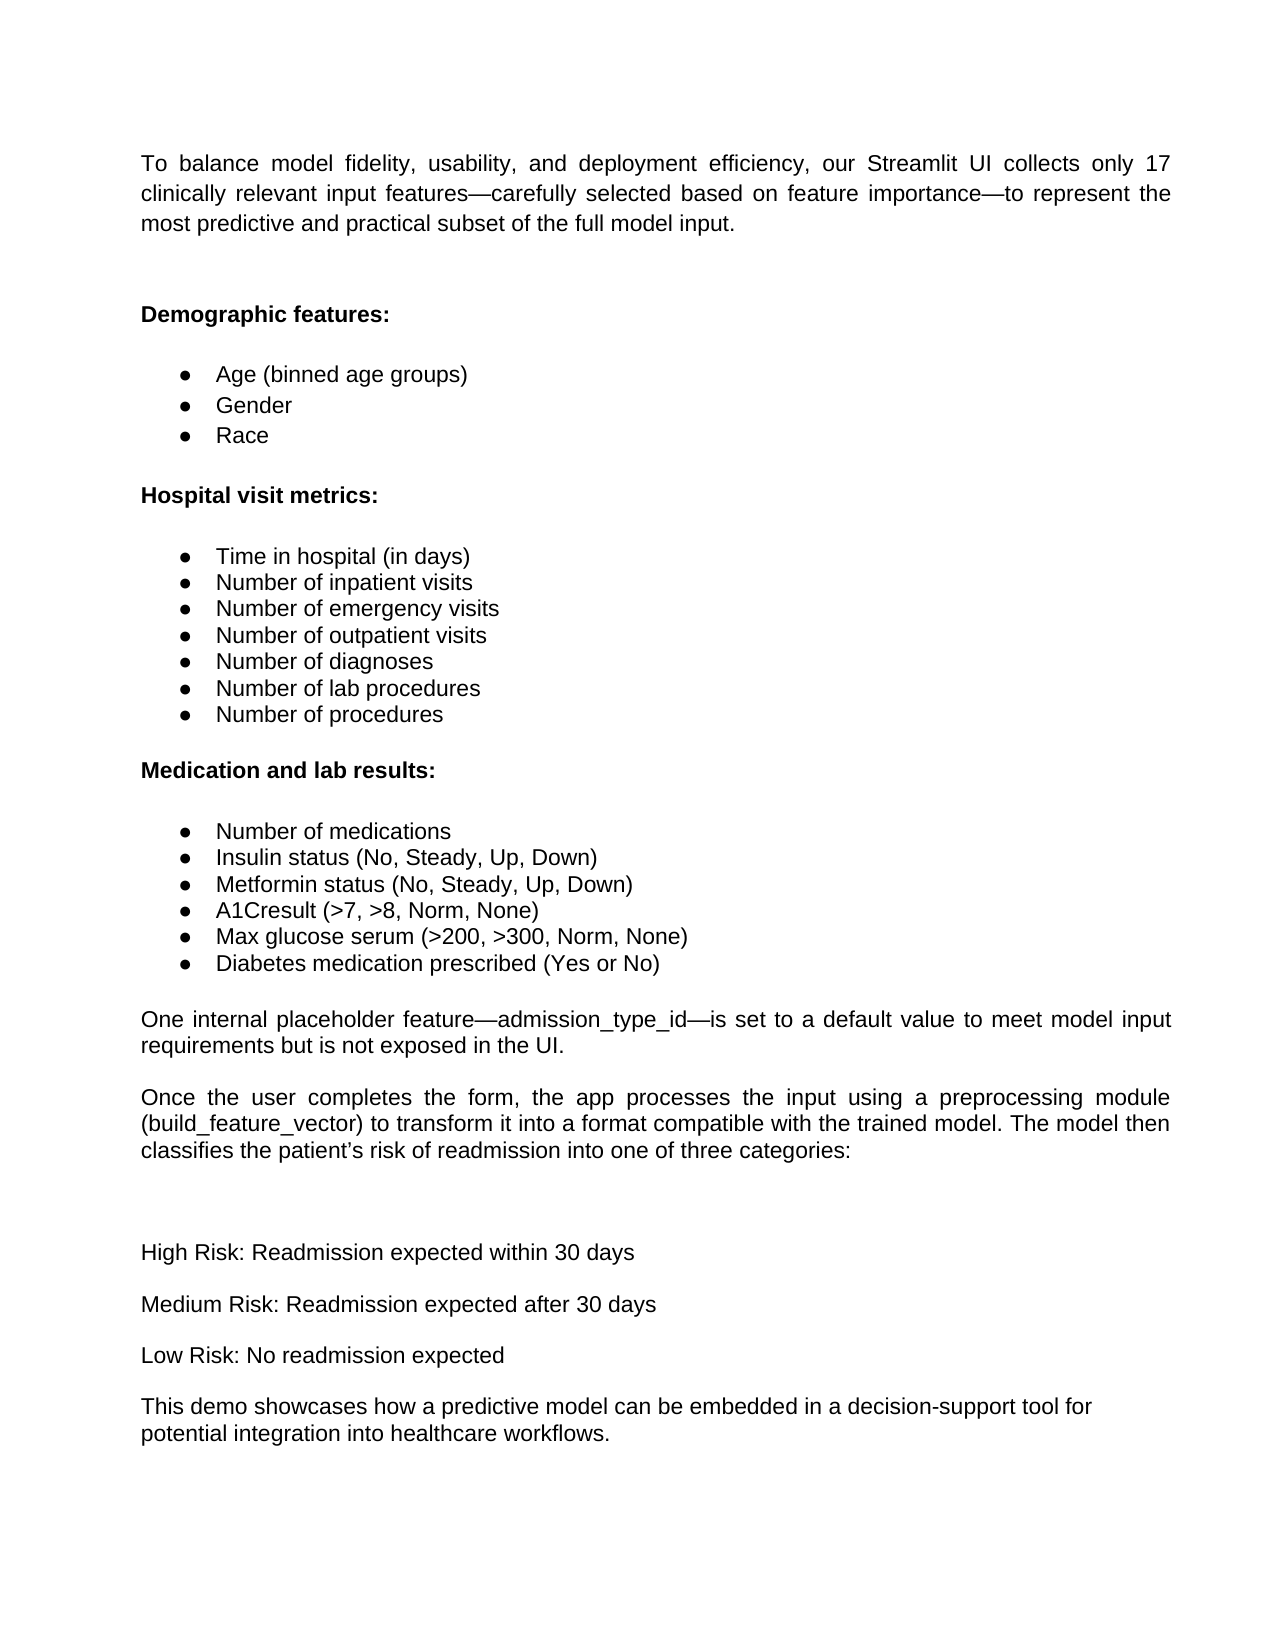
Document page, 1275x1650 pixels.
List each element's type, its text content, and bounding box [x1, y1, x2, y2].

text One internal placeholder feature—admission_type_id—is set to a default value to meet model input requirements but is not exposed in the UI. [141, 1006, 1172, 1059]
text Once the user completes the form, the app processes the input using a preprocessing module (build_feature_vector) to transform it into a format compatible with the trained model. The model then classifies the patient’s risk of readmission into one of three categories: [141, 1084, 1172, 1163]
list Gender [178, 392, 1172, 418]
list Number of emergency visits [178, 595, 1172, 622]
text High Risk: Readmission expected within 30 days [141, 1239, 1172, 1266]
list Age (binned age groups) [178, 361, 1172, 388]
text Medication and lab results: [141, 757, 1172, 784]
list Insulin status (No, Steady, Up, Down) [178, 844, 1172, 871]
list Number of diagnoses [178, 648, 1172, 674]
text Demographic features: [141, 301, 1172, 327]
text To balance model fidelity, usability, and deployment efficiency, our Streamlit UI collects only 17 clinically relevant input features—carefully selected based on feature importance—to represent the most predictive and practical subset of the full model input. [141, 150, 1172, 237]
list Diabetes medication prescribed (Yes or No) [178, 949, 1172, 976]
list Number of inpatient visits [178, 569, 1172, 595]
list Number of outpatient visits [178, 622, 1172, 648]
text Low Risk: No readmission expected [141, 1342, 1172, 1368]
list Race [178, 422, 1172, 448]
list A1Cresult (>7, >8, Norm, None) [178, 897, 1172, 923]
list Number of procedures [178, 701, 1172, 727]
list Number of lab procedures [178, 674, 1172, 701]
list Number of medications [178, 818, 1172, 844]
list Metformin status (No, Steady, Up, Down) [178, 871, 1172, 897]
text This demo showcases how a predictive model can be embedded in a decision-support tool for potential integration into healthcare workflows. [141, 1393, 1172, 1446]
text Medium Risk: Readmission expected after 30 days [141, 1291, 1172, 1317]
list Time in hospital (in days) [178, 543, 1172, 569]
text Hospital visit metrics: [141, 482, 1172, 509]
list Max glucose serum (>200, >300, Norm, None) [178, 923, 1172, 949]
